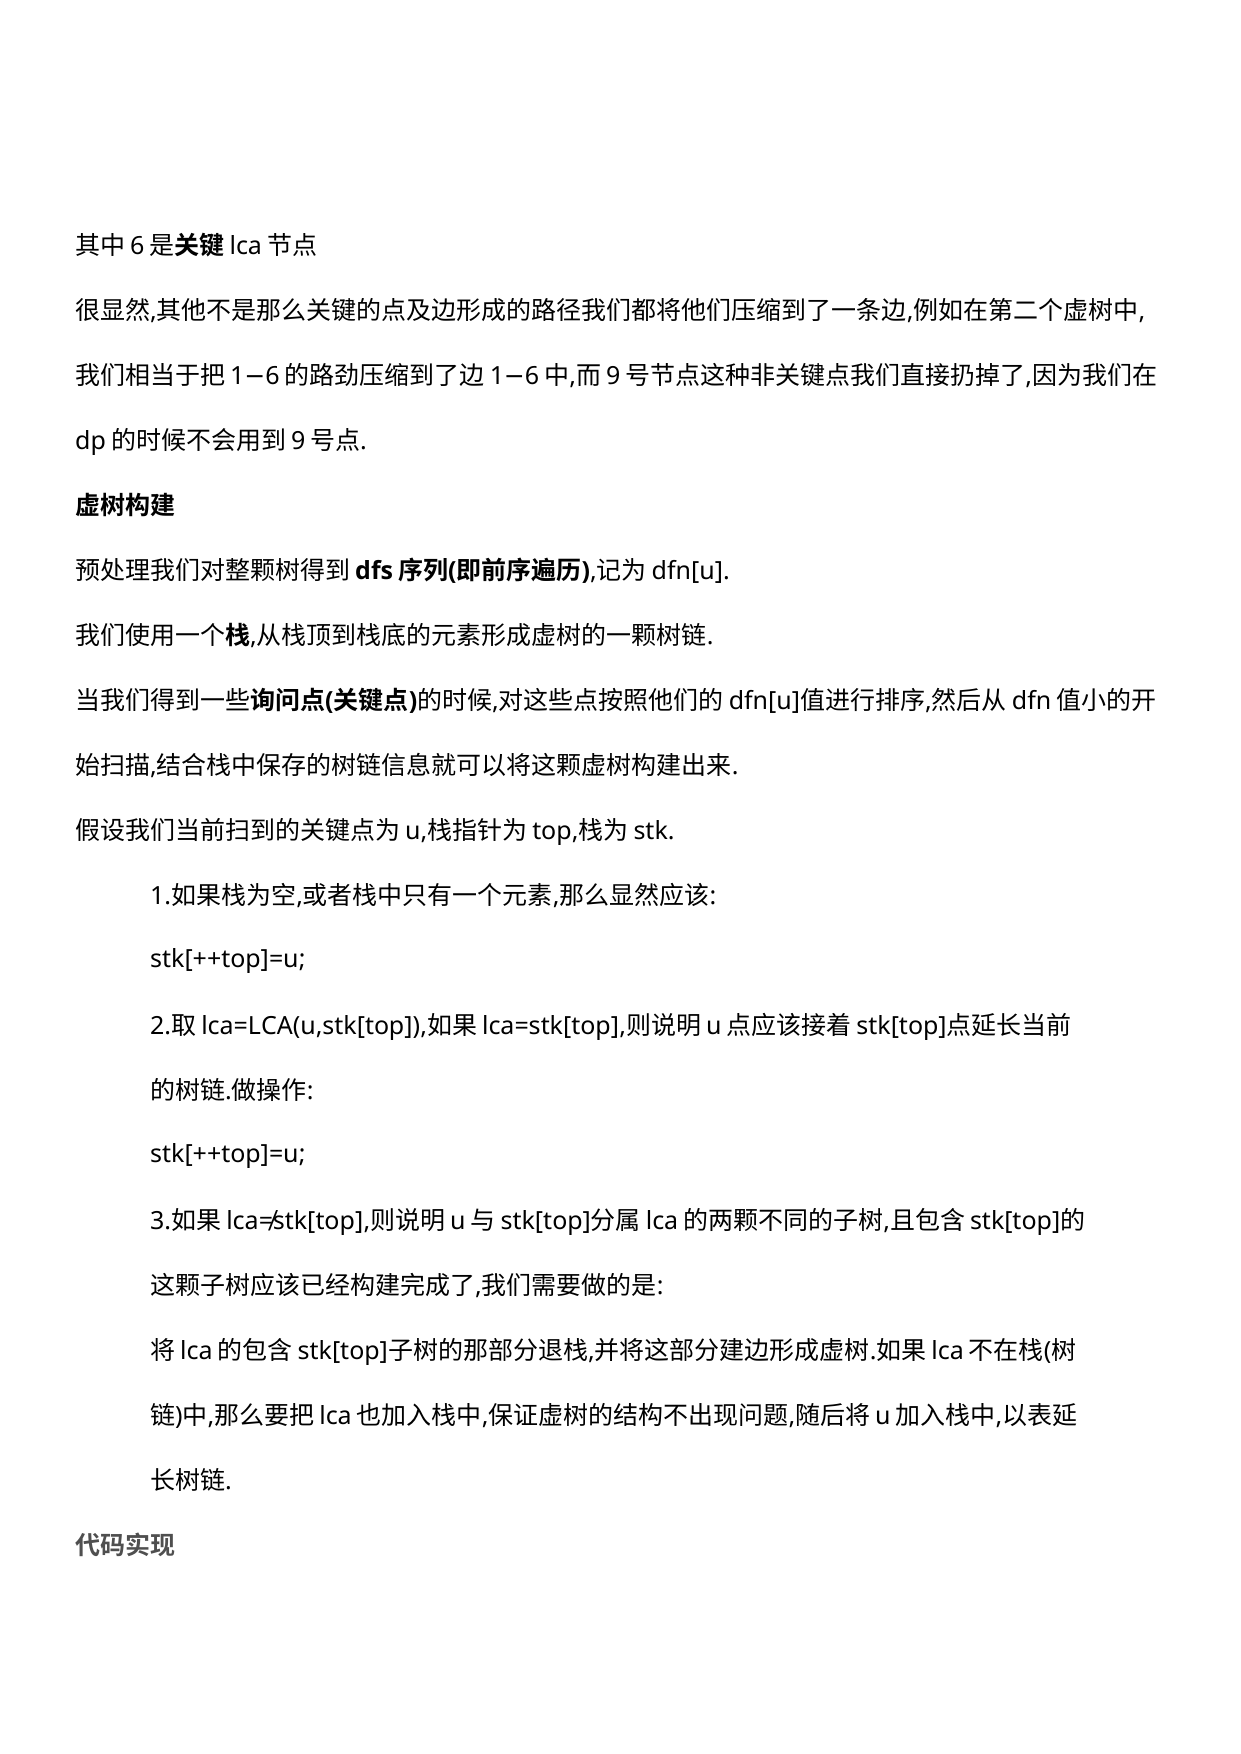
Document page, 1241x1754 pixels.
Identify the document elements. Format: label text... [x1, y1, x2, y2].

text 当我们得到一些询问点(关键点)的时候,对这些点按照他们的dfn[u]值进行排序,然后从dfn值小的开始扫描,结合栈中保存的树链信息就可以将这颗虚树构建出来. [75, 666, 1165, 796]
text 2.取lca=LCA(u,stk[top]),如果lca=stk[top],则说明u点应该接着stk[top]点延长当前的树链.做操作: stk[++top]=u; [150, 991, 1090, 1186]
text 我们使用一个栈,从栈顶到栈底的元素形成虚树的一颗树链. [75, 601, 1165, 666]
subtitle 代码实现 [75, 1511, 1165, 1576]
subtitle 虚树构建 [75, 471, 1165, 536]
text 其中6是关键lca节点 [75, 211, 1165, 276]
text 3.如果lca≠stk[top],则说明u与stk[top]分属lca的两颗不同的子树,且包含stk[top]的这颗子树应该已经构建完成了,我们需要做的是: 将lca的包含stk[top]子树的那部分退栈,并将这部分建边形成虚树.如果lca不在栈(树链)中,那么要把lca也加入栈中,保证虚树的结构不出现问题,随后将u加入栈中,以表延长树链. [150, 1186, 1090, 1511]
text 预处理我们对整颗树得到dfs序列(即前序遍历),记为dfn[u]. [75, 536, 1165, 601]
text 很显然,其他不是那么关键的点及边形成的路径我们都将他们压缩到了一条边,例如在第二个虚树中,我们相当于把1−6的路劲压缩到了边1−6中,而9号节点这种非关键点我们直接扔掉了,因为我们在dp的时候不会用到9号点. [75, 276, 1165, 471]
text 1.如果栈为空,或者栈中只有一个元素,那么显然应该: stk[++top]=u; [150, 861, 1090, 991]
text 假设我们当前扫到的关键点为u,栈指针为top,栈为stk. [75, 796, 1165, 861]
